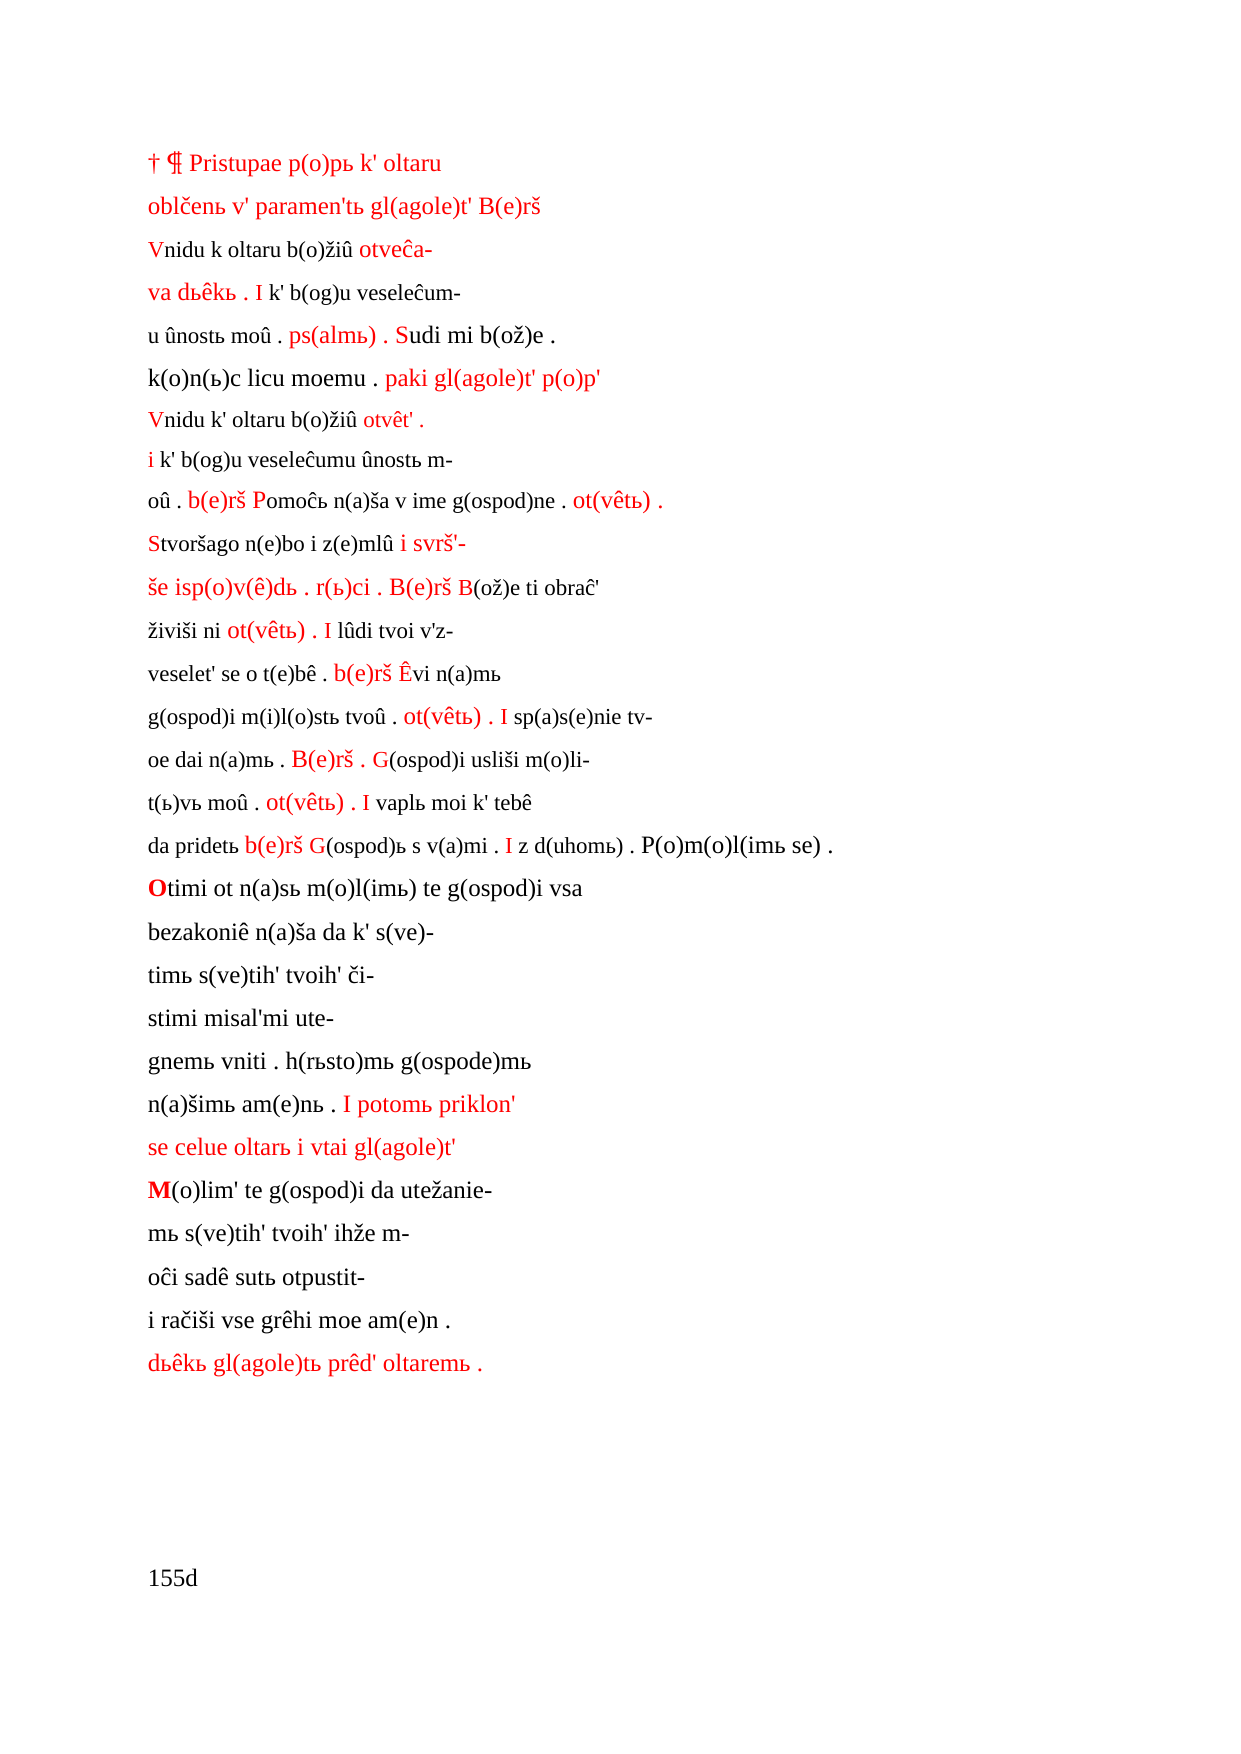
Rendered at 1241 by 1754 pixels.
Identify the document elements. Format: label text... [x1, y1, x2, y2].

list gnemь vniti . h(rьsto)mь g(ospode)mь [148, 1046, 1093, 1075]
text g(ospod)i m(i)l(o)stь tvoû . ot(vêtь) . I sp(a)s(e)nie tv- [148, 701, 1093, 730]
text oe dai n(a)mь . B(e)rš . G(ospod)i usliši m(o)li- [148, 744, 1093, 773]
text še isp(o)v(ê)dь . r(ь)ci . B(e)rš B(ož)e ti obraĉ' [148, 572, 1093, 600]
list oĉi sadê sutь otpustit- [148, 1262, 1093, 1290]
list oblčenь v' paramen'tь gl(agole)t' B(e)rš [148, 191, 1093, 219]
text Stvoršago n(e)bo i z(e)mlû i svrš'- [148, 528, 1093, 557]
list Vnidu k oltaru b(o)žiû otveĉa- [148, 234, 1093, 263]
list dьêkь gl(agole)tь prêd' oltaremь . [148, 1348, 1093, 1377]
list n(a)šimь am(e)nь . I potomь priklon' [148, 1089, 1093, 1118]
list timь s(ve)tih' tvoih' či- [148, 960, 1093, 988]
text živiši ni ot(vêtь) . I lûdi tvoi v'z- [148, 615, 1093, 643]
list va dьêkь . I k' b(og)u veseleĉum- [148, 277, 1093, 306]
subtitle Otimi ot n(a)sь m(o)l(imь) te g(ospod)i vsa [148, 873, 1093, 902]
list u ûnostь moû . ps(almь) . Sudi mi b(ož)e . [148, 320, 1093, 349]
list † ⸿ Pristupae p(o)pь k' oltaru [148, 148, 1093, 176]
text t(ь)vь moû . ot(vêtь) . I vaplь moi k' tebê [148, 787, 1093, 816]
text veselet' se o t(e)bê . b(e)rš Êvi n(a)mь [148, 658, 1093, 687]
list se celue oltarь i vtai gl(agole)t' [148, 1132, 1093, 1161]
list i k' b(og)u veseleĉumu ûnostь m- [148, 446, 1093, 472]
list 155d [148, 1563, 1093, 1592]
text oû . b(e)rš Pomoĉь n(a)ša v ime g(ospod)ne . ot(vêtь) . [148, 485, 1093, 514]
text da pridetь b(e)rš G(ospod)ь s v(a)mi . I z d(uhomь) . P(o)m(o)l(imь se) . [148, 830, 1093, 859]
list i račiši vse grêhi moe am(e)n . [148, 1305, 1093, 1333]
list mь s(ve)tih' tvoih' ihže m- [148, 1218, 1093, 1247]
list bezakoniê n(a)ša da k' s(ve)- [148, 917, 1093, 945]
list M(o)lim' te g(ospod)i da utežanie- [148, 1175, 1093, 1204]
list k(o)n(ь)c licu moemu . paki gl(agole)t' p(o)p' [148, 363, 1093, 392]
list stimi misal'mi ute- [148, 1003, 1093, 1032]
list Vnidu k' oltaru b(o)žiû otvêt' . [148, 406, 1093, 433]
